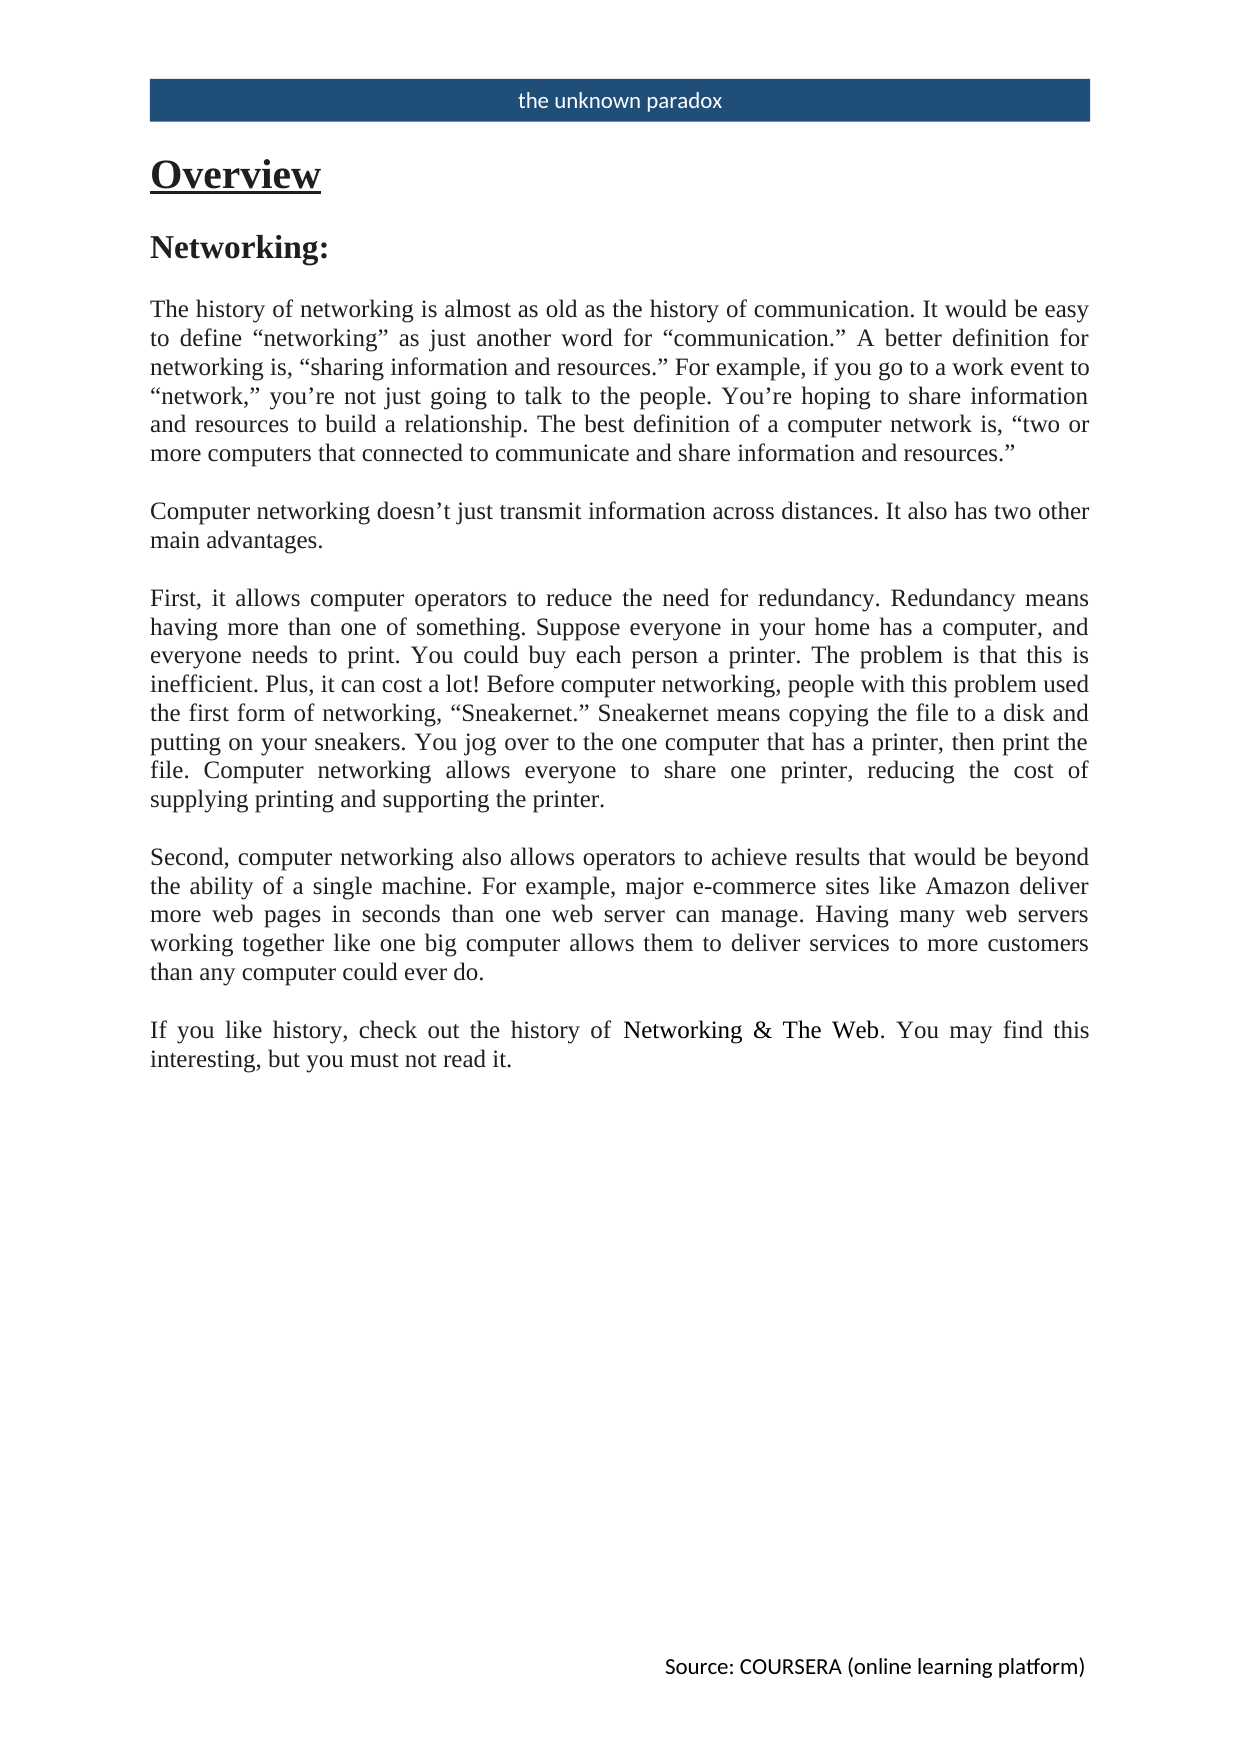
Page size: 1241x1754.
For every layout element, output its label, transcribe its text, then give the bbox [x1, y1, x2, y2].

text First, it allows computer operators to reduce the need for redundancy. Redundancy means having more than one of something. Suppose everyone in your home has a computer, and everyone needs to print. You could buy each person a printer. The problem is that this is inefficient. Plus, it can cost a lot! Before computer networking, people with this problem used the first form of networking, “Sneakernet.” Sneakernet means copying the file to a disk and putting on your sneakers. You jog over to the one computer that has a printer, then print the file. Computer networking allows everyone to share one printer, reducing the cost of supplying printing and supporting the printer. [150, 583, 1090, 813]
text Computer networking doesn’t just transmit information across distances. It also has two other main advantages. [150, 496, 1090, 554]
text Second, computer networking also allows operators to achieve results that would be beyond the ability of a single machine. For example, major e-commerce sites like Amazon deliver more web pages in seconds than one web server can manage. Having many web servers working together like one big computer allows them to deliver services to more customers than any computer could ever do. [150, 842, 1090, 986]
text If you like history, check out the history of Networking & The Web. You may find this interesting, but you must not read it. [150, 1015, 1090, 1072]
text The history of networking is almost as old as the history of communication. It would be easy to define “networking” as just another word for “communication.” A better definition for networking is, “sharing information and resources.” For example, if you go to a work event to “network,” you’re not just going to talk to the people. You’re hoping to share information and resources to build a relationship. The best definition of a computer network is, “two or more computers that connected to communicate and share information and resources.” [150, 294, 1090, 467]
text Networking: [150, 227, 1090, 265]
text Overview [150, 150, 1090, 198]
